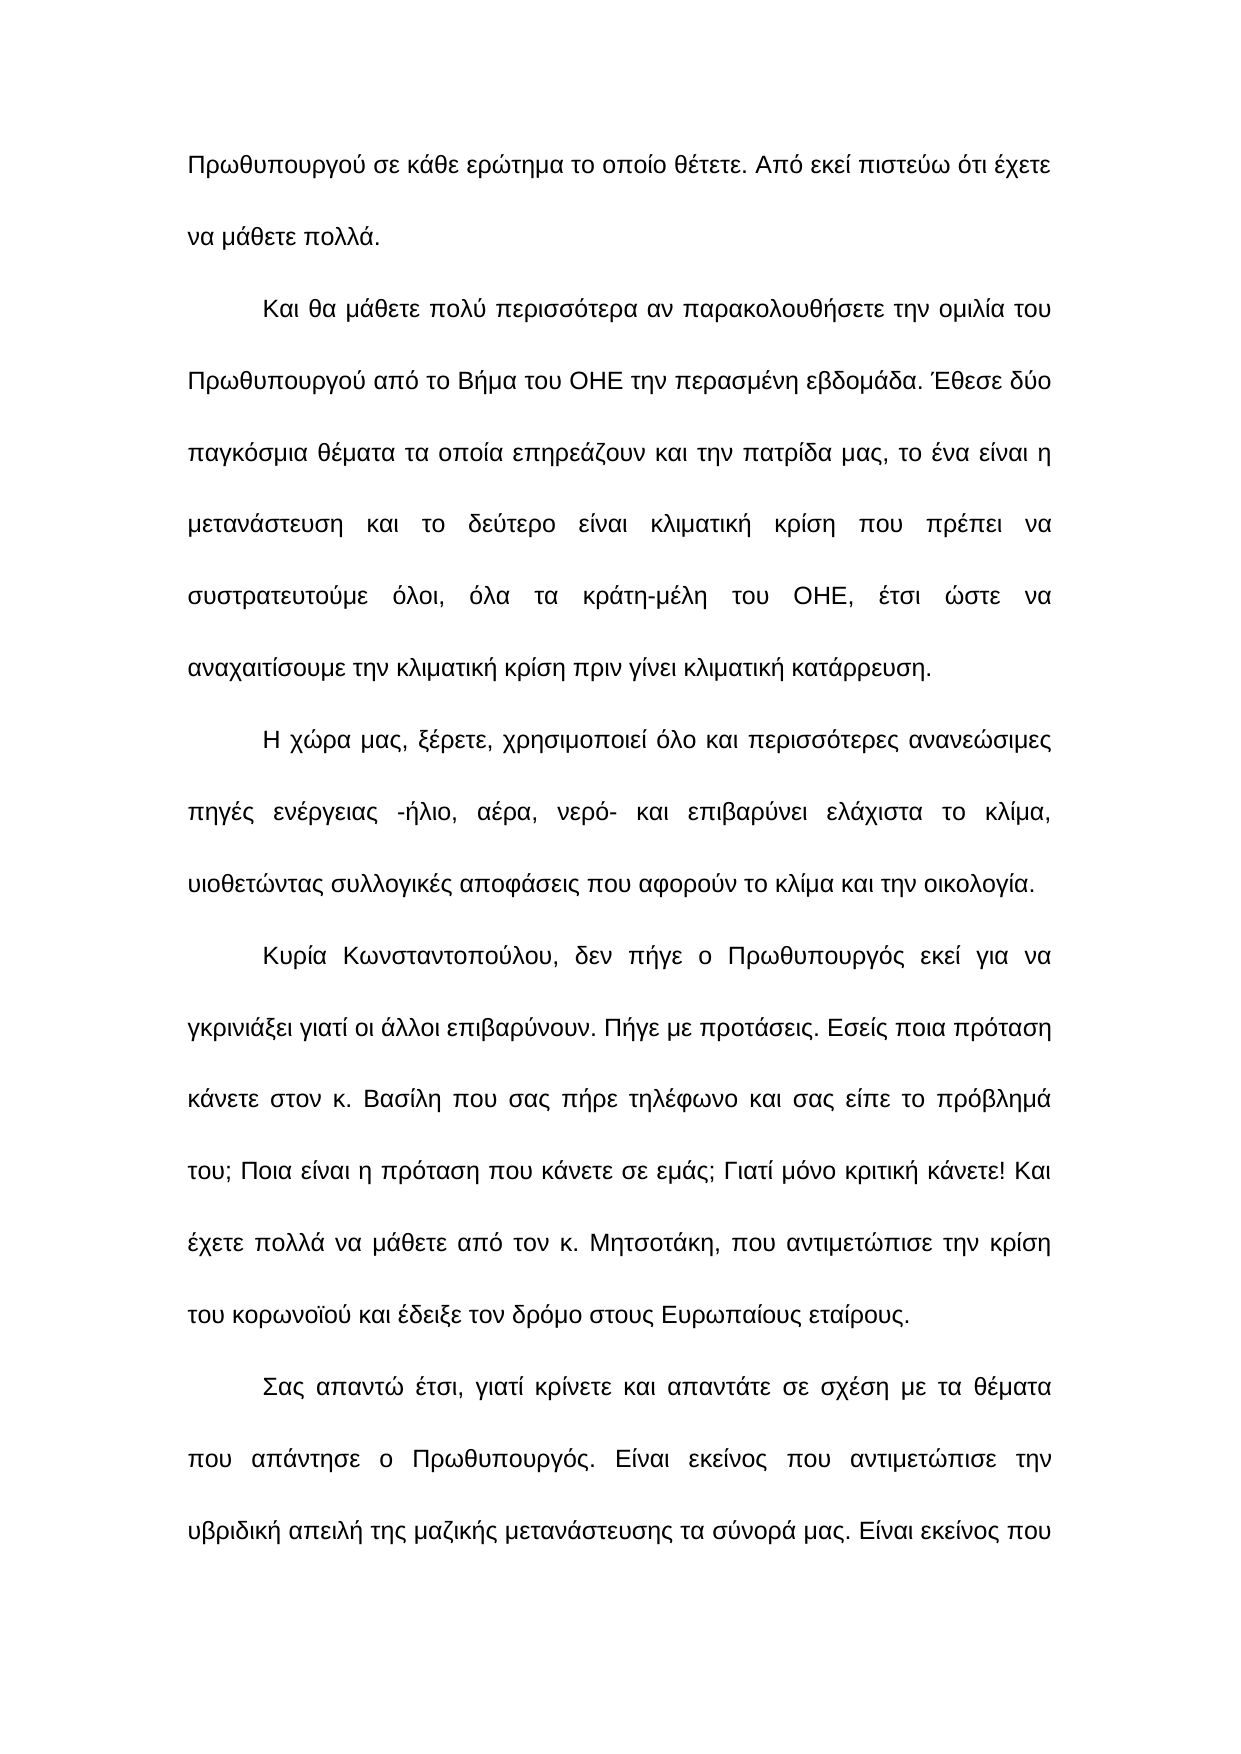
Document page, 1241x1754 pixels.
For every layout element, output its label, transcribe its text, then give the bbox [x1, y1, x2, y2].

text Και θα μάθετε πολύ περισσότερα αν παρακολουθήσετε την ομιλία του Πρωθυπουργού από το Βήμα του ΟΗΕ την περασμένη εβδομάδα. Έθεσε δύο παγκόσμια θέματα τα οποία επηρεάζουν και την πατρίδα μας, το ένα είναι η μετανάστευση και το δεύτερο είναι κλιματική κρίση που πρέπει να συστρατευτούμε όλοι, όλα τα κράτη-μέλη του ΟΗΕ, έτσι ώστε να αναχαιτίσουμε την κλιματική κρίση πριν γίνει κλιματική κατάρρευση. [187, 294, 1053, 682]
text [187, 150, 1053, 251]
text Κυρία Κωνσταντοπούλου, δεν πήγε ο Πρωθυπουργός εκεί για να γκρινιάξει γιατί οι άλλοι επιβαρύνουν. Πήγε με προτάσεις. Εσείς ποια πρόταση κάνετε στον κ. Βασίλη που σας πήρε τηλέφωνο και σας είπε το πρόβλημά του; Ποια είναι η πρόταση που κάνετε σε εμάς; Γιατί μόνο κριτική κάνετε! Και έχετε πολλά να μάθετε από τον κ. Μητσοτάκη, που αντιμετώπισε την κρίση του κορωνοϊού και έδειξε τον δρόμο στους Ευρωπαίους εταίρους. [187, 941, 1053, 1329]
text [187, 1372, 1053, 1544]
text Η χώρα μας, ξέρετε, χρησιμοποιεί όλο και περισσότερες ανανεώσιμες πηγές ενέργειας -ήλιο, αέρα, νερό- και επιβαρύνει ελάχιστα το κλίμα, υιοθετώντας συλλογικές αποφάσεις που αφορούν το κλίμα και την οικολογία. [187, 725, 1053, 897]
